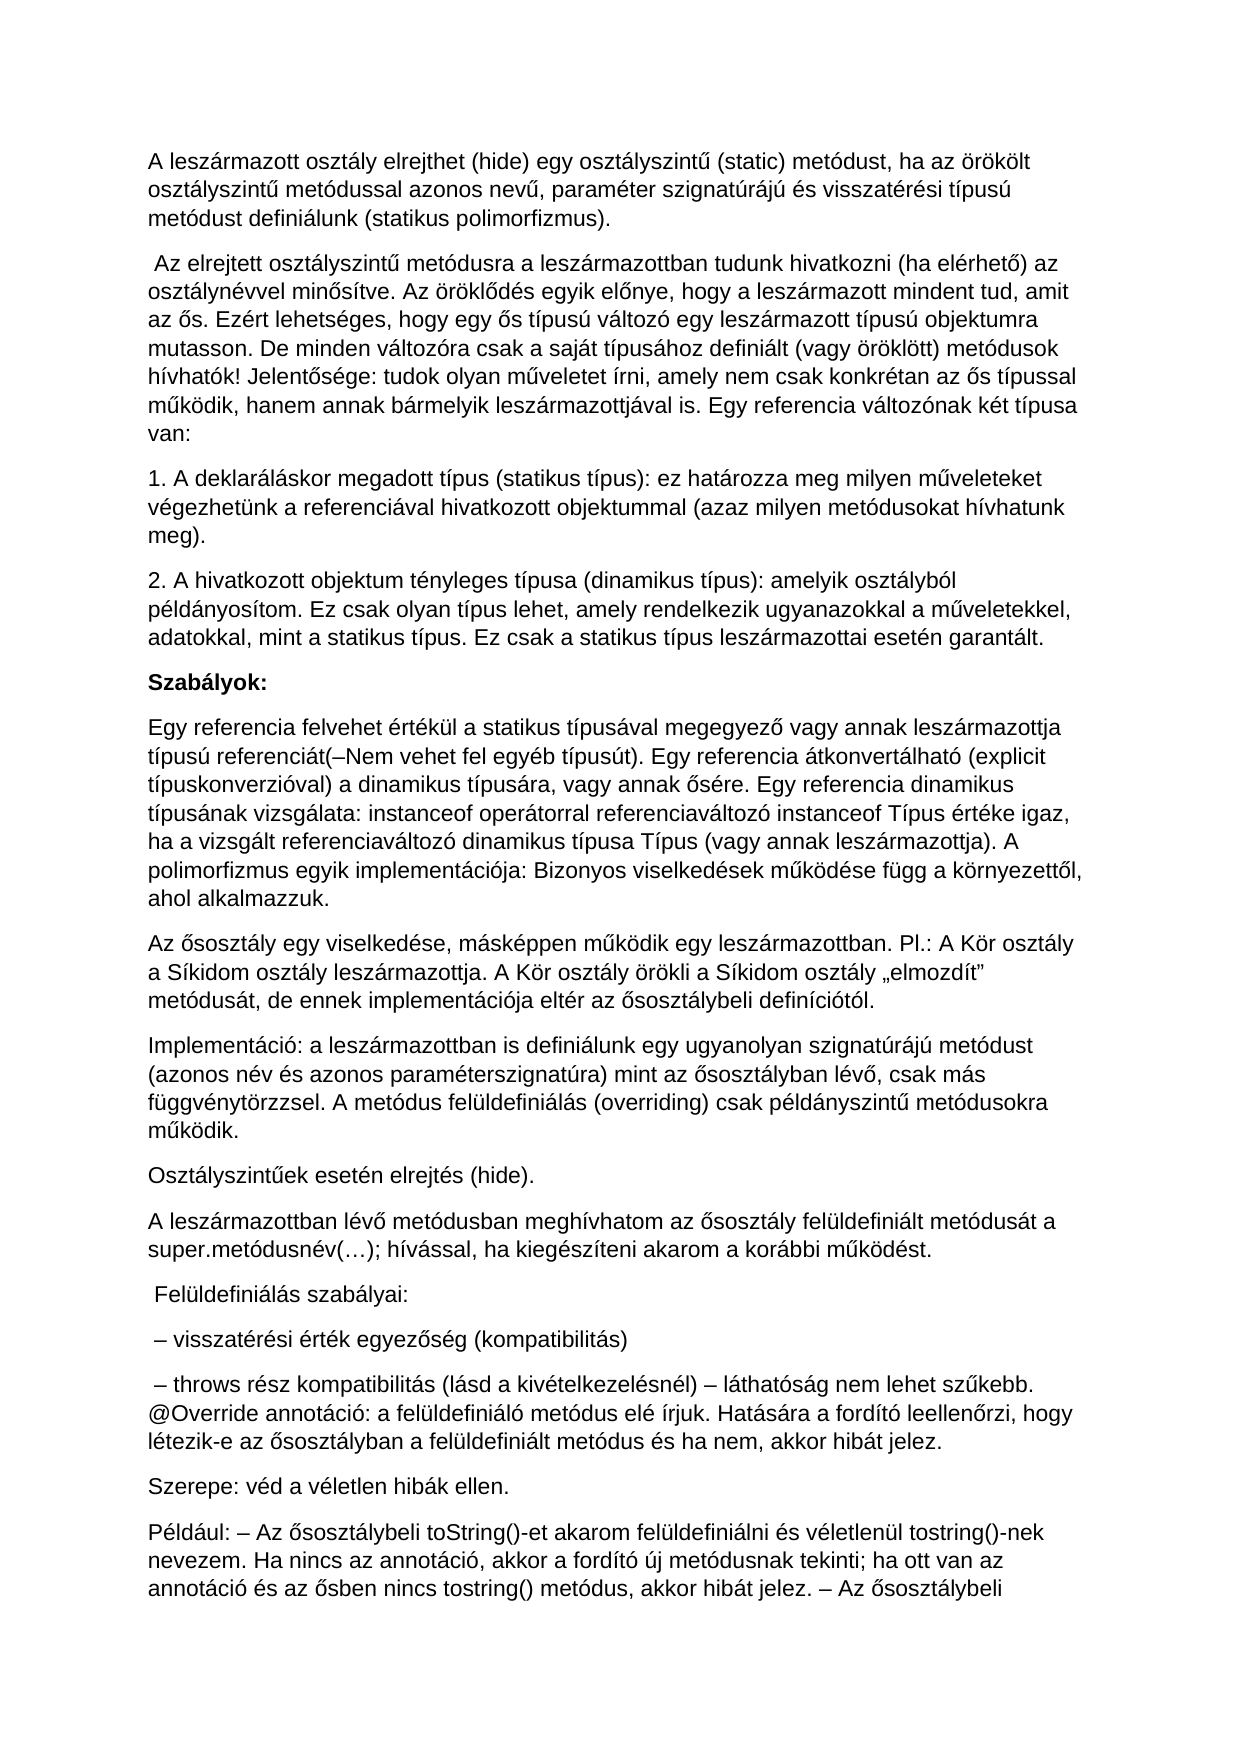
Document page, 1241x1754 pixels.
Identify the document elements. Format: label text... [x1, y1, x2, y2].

text A leszármazott osztály elrejthet (hide) egy osztályszintű (static) metódust, ha az örökölt osztályszintű metódussal azonos nevű, paraméter szignatúrájú és visszatérési típusú metódust definiálunk (statikus polimorfizmus). [148, 148, 1093, 231]
text Felüldefiniálás szabályai: [148, 1281, 1093, 1307]
text Szerepe: véd a véletlen hibák ellen. [148, 1473, 1093, 1500]
text 1. A deklaráláskor megadott típus (statikus típus): ez határozza meg milyen műveleteket végezhetünk a referenciával hivatkozott objektummal (azaz milyen metódusokat hívhatunk meg). [148, 465, 1093, 548]
text – visszatérési érték egyezőség (kompatibilitás) [148, 1326, 1093, 1353]
text Egy referencia felvehet értékül a statikus típusával megegyező vagy annak leszármazottja típusú referenciát(–Nem vehet fel egyéb típusút). Egy referencia átkonvertálható (explicit típuskonverzióval) a dinamikus típusára, vagy annak ősére. Egy referencia dinamikus típusának vizsgálata: instanceof operátorral referenciaváltozó instanceof Típus értéke igaz, ha a vizsgált referenciaváltozó dinamikus típusa Típus (vagy annak leszármazottja). A polimorfizmus egyik implementációja: Bizonyos viselkedések működése függ a környezettől, ahol alkalmazzuk. [148, 714, 1093, 911]
text A leszármazottban lévő metódusban meghívhatom az ősosztály felüldefiniált metódusát a super.metódusnév(…); hívással, ha kiegészíteni akarom a korábbi működést. [148, 1208, 1093, 1262]
text Szabályok: [148, 669, 1093, 696]
text 2. A hivatkozott objektum tényleges típusa (dinamikus típus): amelyik osztályból példányosítom. Ez csak olyan típus lehet, amely rendelkezik ugyanazokkal a műveletekkel, adatokkal, mint a statikus típus. Ez csak a statikus típus leszármazottai esetén garantált. [148, 567, 1093, 651]
text – throws rész kompatibilitás (lásd a kivételkezelésnél) – láthatóság nem lehet szűkebb. @Override annotáció: a felüldefiniáló metódus elé írjuk. Hatására a fordító leellenőrzi, hogy létezik-e az ősosztályban a felüldefiniált metódus és ha nem, akkor hibát jelez. [148, 1371, 1093, 1454]
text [148, 1518, 1093, 1602]
text Implementáció: a leszármazottban is definiálunk egy ugyanolyan szignatúrájú metódust (azonos név és azonos paraméterszignatúra) mint az ősosztályban lévő, csak más függvénytörzzsel. A metódus felüldefiniálás (overriding) csak példányszintű metódusokra működik. [148, 1032, 1093, 1144]
text Az elrejtett osztályszintű metódusra a leszármazottban tudunk hivatkozni (ha elérhető) az osztálynévvel minősítve. Az öröklődés egyik előnye, hogy a leszármazott mindent tud, amit az ős. Ezért lehetséges, hogy egy ős típusú változó egy leszármazott típusú objektumra mutasson. De minden változóra csak a saját típusához definiált (vagy öröklött) metódusok hívhatók! Jelentősége: tudok olyan műveletet írni, amely nem csak konkrétan az ős típussal működik, hanem annak bármelyik leszármazottjával is. Egy referencia változónak két típusa van: [148, 249, 1093, 447]
text Osztályszintűek esetén elrejtés (hide). [148, 1162, 1093, 1189]
text Az ősosztály egy viselkedése, másképpen működik egy leszármazottban. Pl.: A Kör osztály a Síkidom osztály leszármazottja. A Kör osztály örökli a Síkidom osztály „elmozdít” metódusát, de ennek implementációja eltér az ősosztálybeli definíciótól. [148, 930, 1093, 1013]
